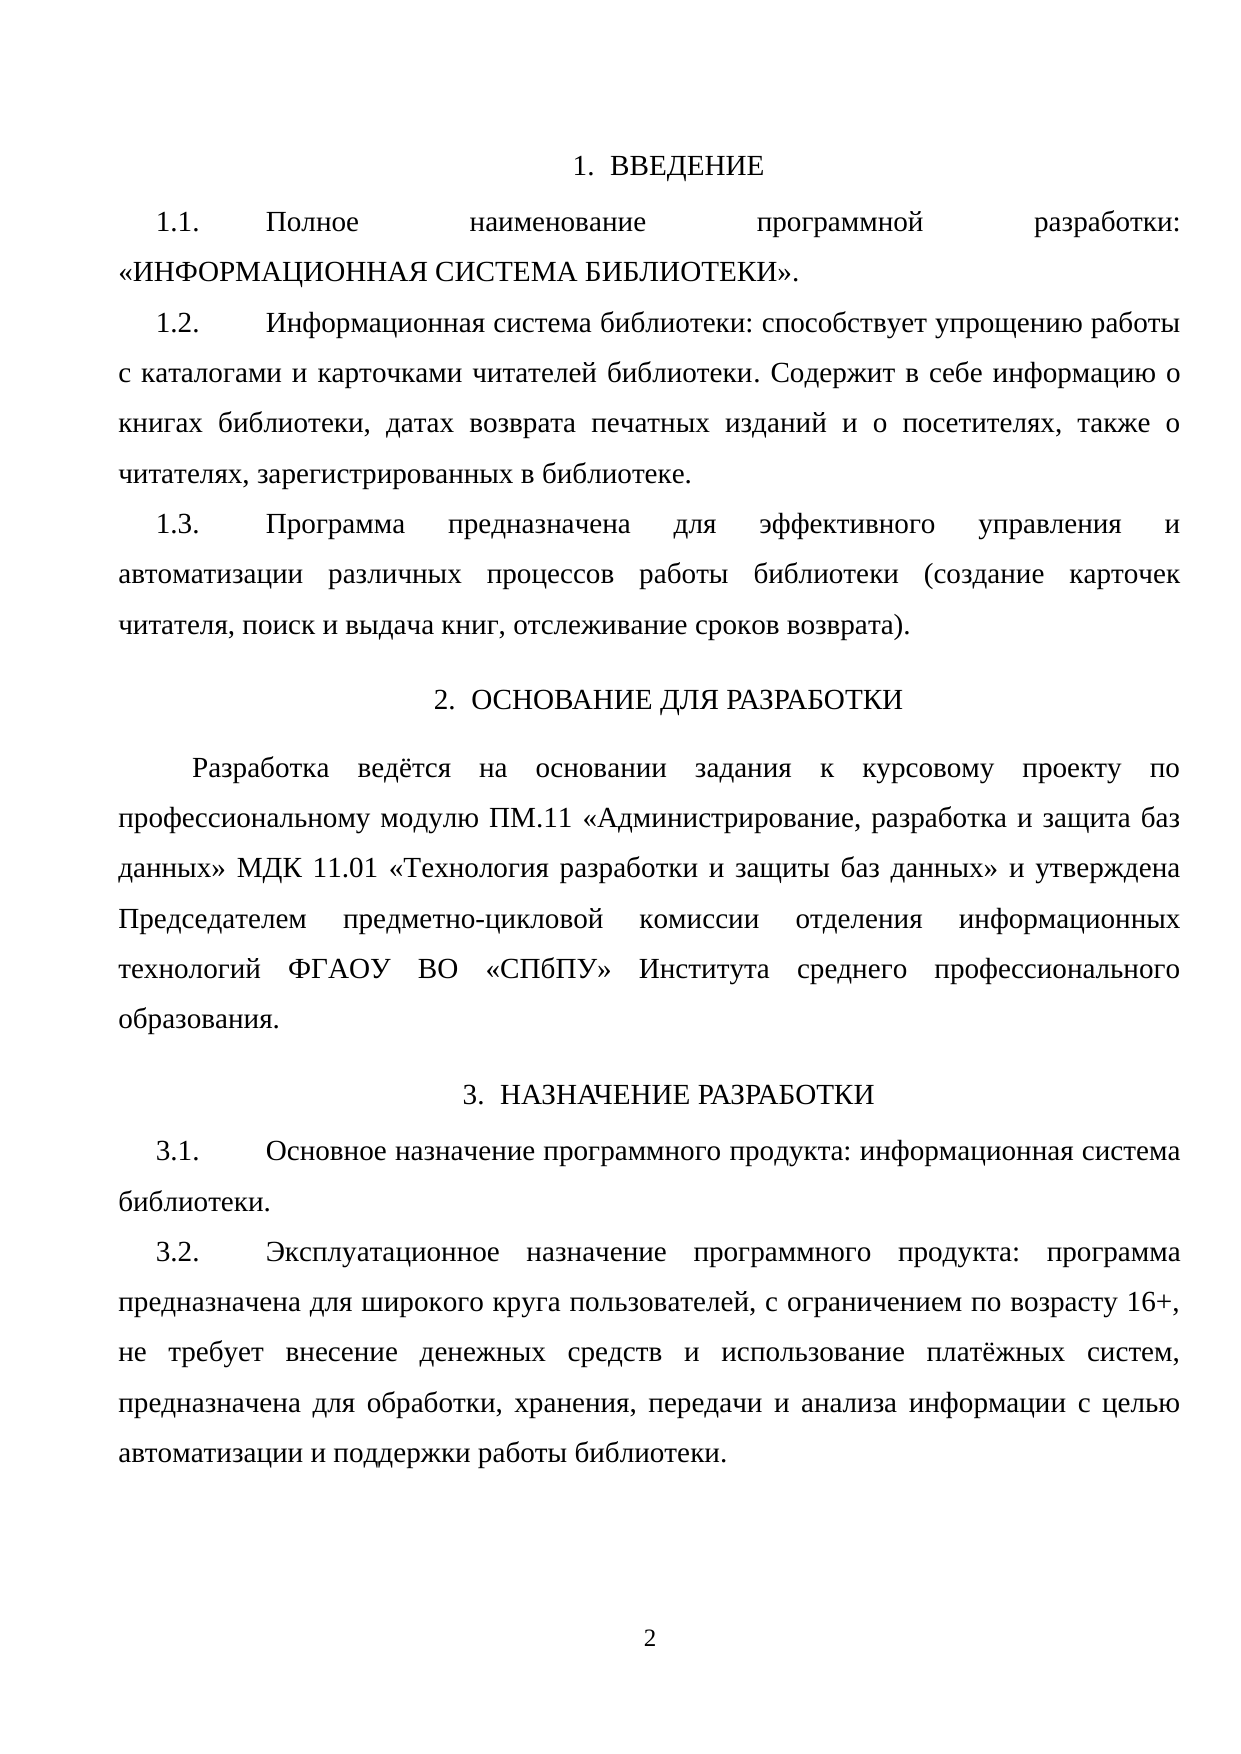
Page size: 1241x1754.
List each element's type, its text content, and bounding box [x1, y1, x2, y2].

text Разработка ведётся на основании задания к курсовому проекту по профессиональному модулю ПМ.11 «Администрирование, разработка и защита баз данных» МДК 11.01 «Технология разработки и защиты баз данных» и утверждена Председателем предметно-цикловой комиссии отделения информационных технологий ФГАОУ ВО «СПбПУ» Института среднего профессионального образования. [118, 750, 1181, 1035]
subtitle НАЗНАЧЕНИЕ РАЗРАБОТКИ [156, 1077, 1181, 1110]
list Программа предназначена для эффективного управления и автоматизации различных процессов работы библиотеки (создание карточек читателя, поиск и выдача книг, отслеживание сроков возврата). [118, 506, 1181, 640]
subtitle ОСНОВАНИЕ ДЛЯ РАЗРАБОТКИ [156, 682, 1181, 716]
list Информационная система библиотеки: способствует упрощению работы с каталогами и карточками читателей библиотеки. Содержит в себе информацию о книгах библиотеки, датах возврата печатных изданий и о посетителях, также о читателях, зарегистрированных в библиотеке. [118, 305, 1181, 489]
list Основное назначение программного продукта: информационная система библиотеки. [118, 1133, 1181, 1217]
list Полное наименование программной разработки: «ИНФОРМАЦИОННАЯ СИСТЕМА БИБЛИОТЕКИ». [118, 204, 1181, 288]
subtitle ВВЕДЕНИЕ [156, 148, 1181, 181]
list Эксплуатационное назначение программного продукта: программа предназначена для широкого круга пользователей, с ограничением по возрасту 16+, не требует внесение денежных средств и использование платёжных систем, предназначена для обработки, хранения, передачи и анализа информации с целью автоматизации и поддержки работы библиотеки. [118, 1234, 1181, 1469]
